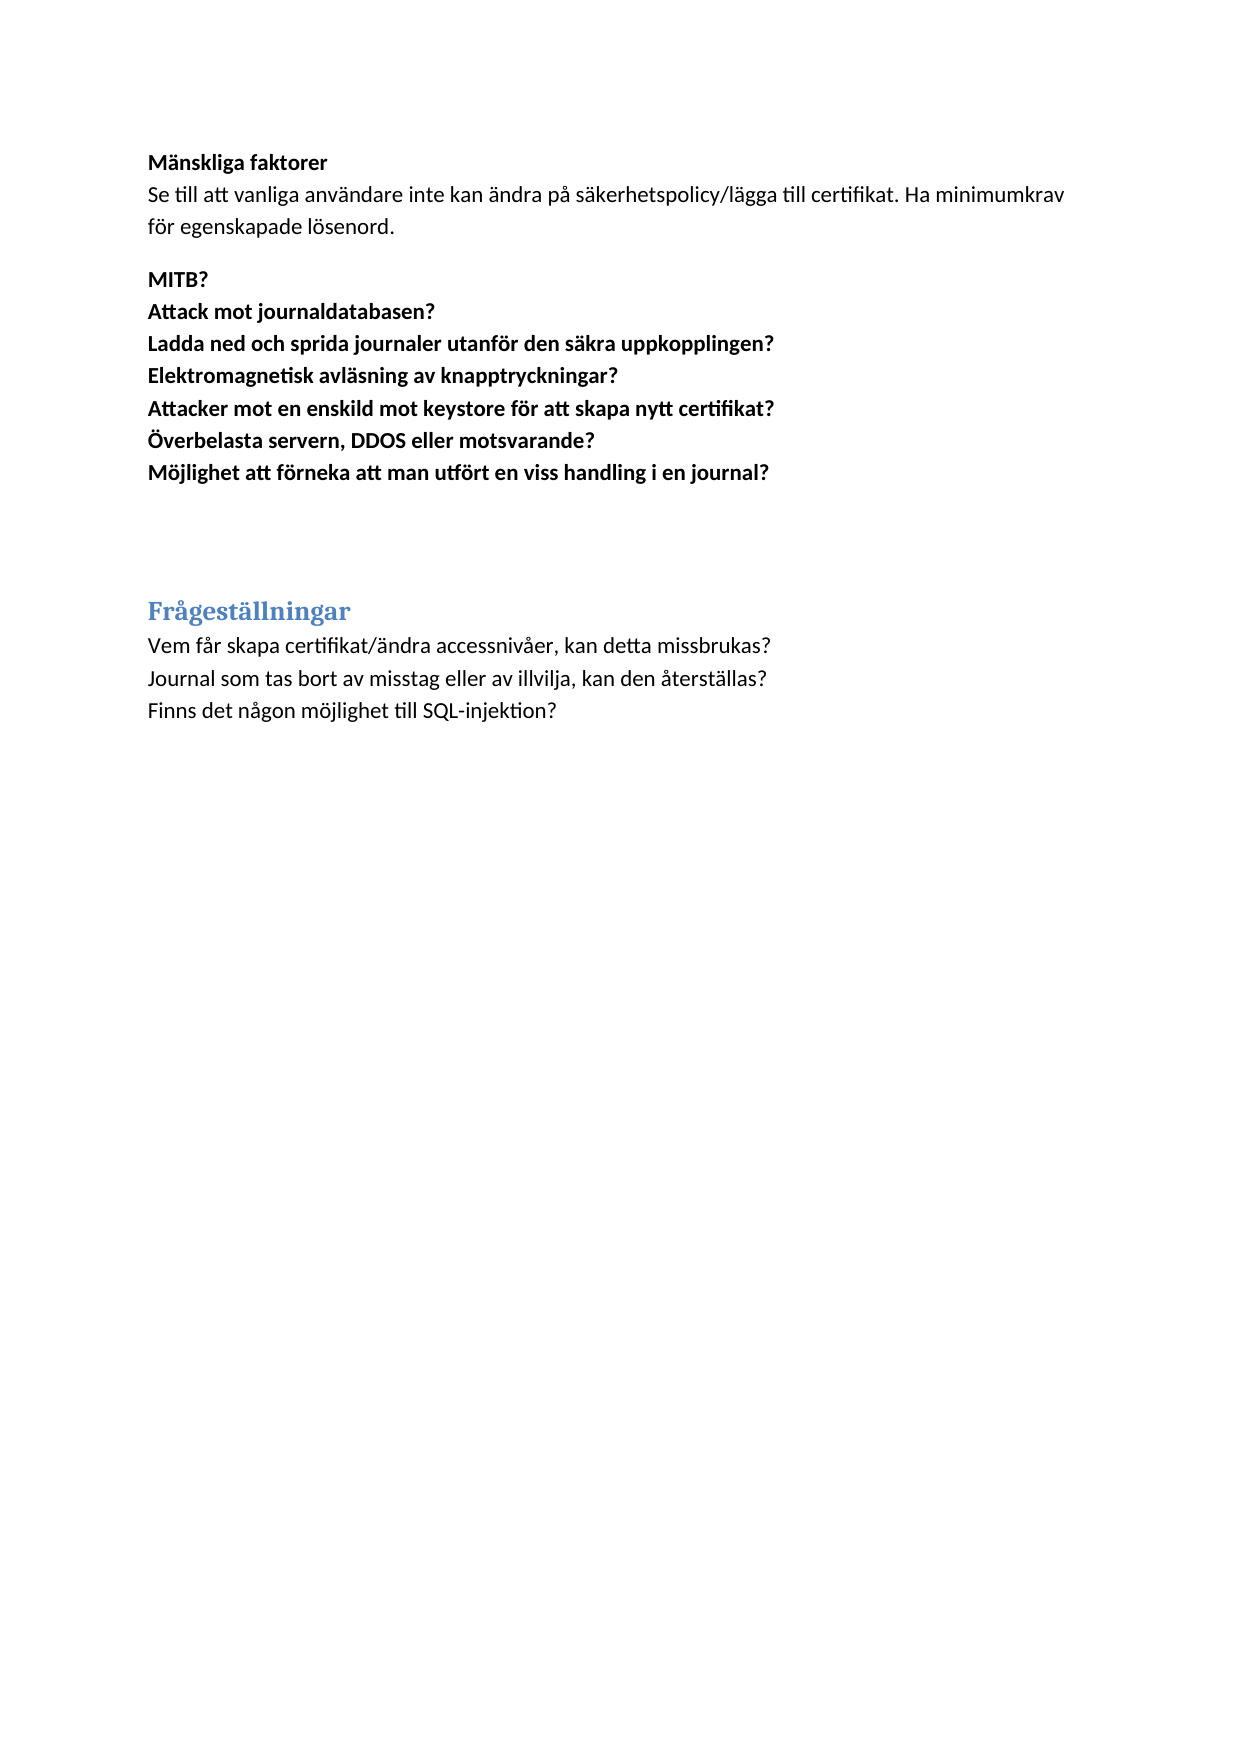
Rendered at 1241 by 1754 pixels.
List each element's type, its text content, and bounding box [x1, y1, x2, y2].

text MITB? Attack mot journaldatabasen? Ladda ned och sprida journaler utanför den säkra uppkopplingen? Elektromagnetisk avläsning av knapptryckningar? Attacker mot en enskild mot keystore för att skapa nytt certifikat? Överbelasta servern, DDOS eller motsvarande? Möjlighet att förneka att man utfört en viss handling i en journal? [148, 265, 1093, 518]
text Frågeställningar Vem får skapa certifikat/ändra accessnivåer, kan detta missbrukas? Journal som tas bort av misstag eller av illvilja, kan den återställas? Finns det någon möjlighet till SQL-injektion? [148, 596, 1093, 756]
